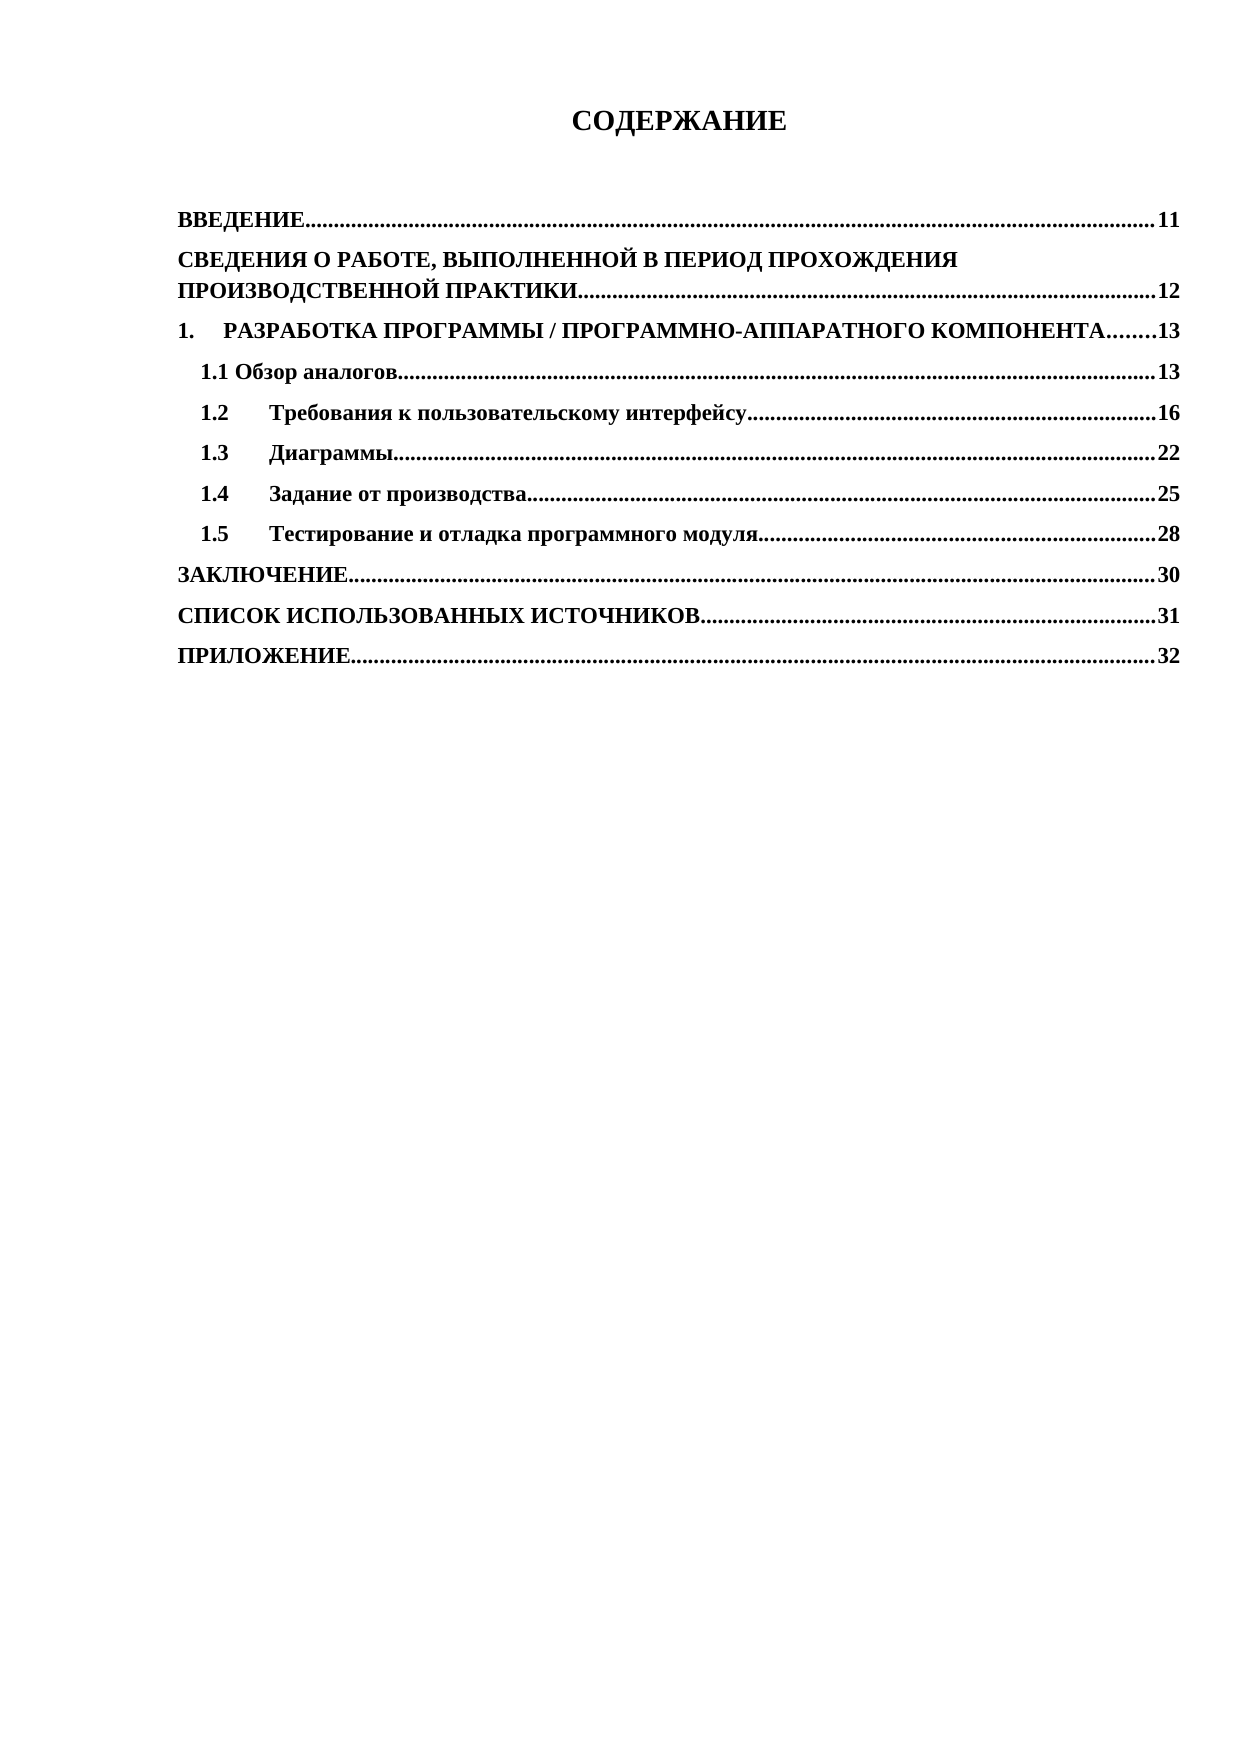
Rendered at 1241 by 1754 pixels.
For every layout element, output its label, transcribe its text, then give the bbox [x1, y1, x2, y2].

text СОДЕРЖАНИЕ [177, 103, 1181, 137]
